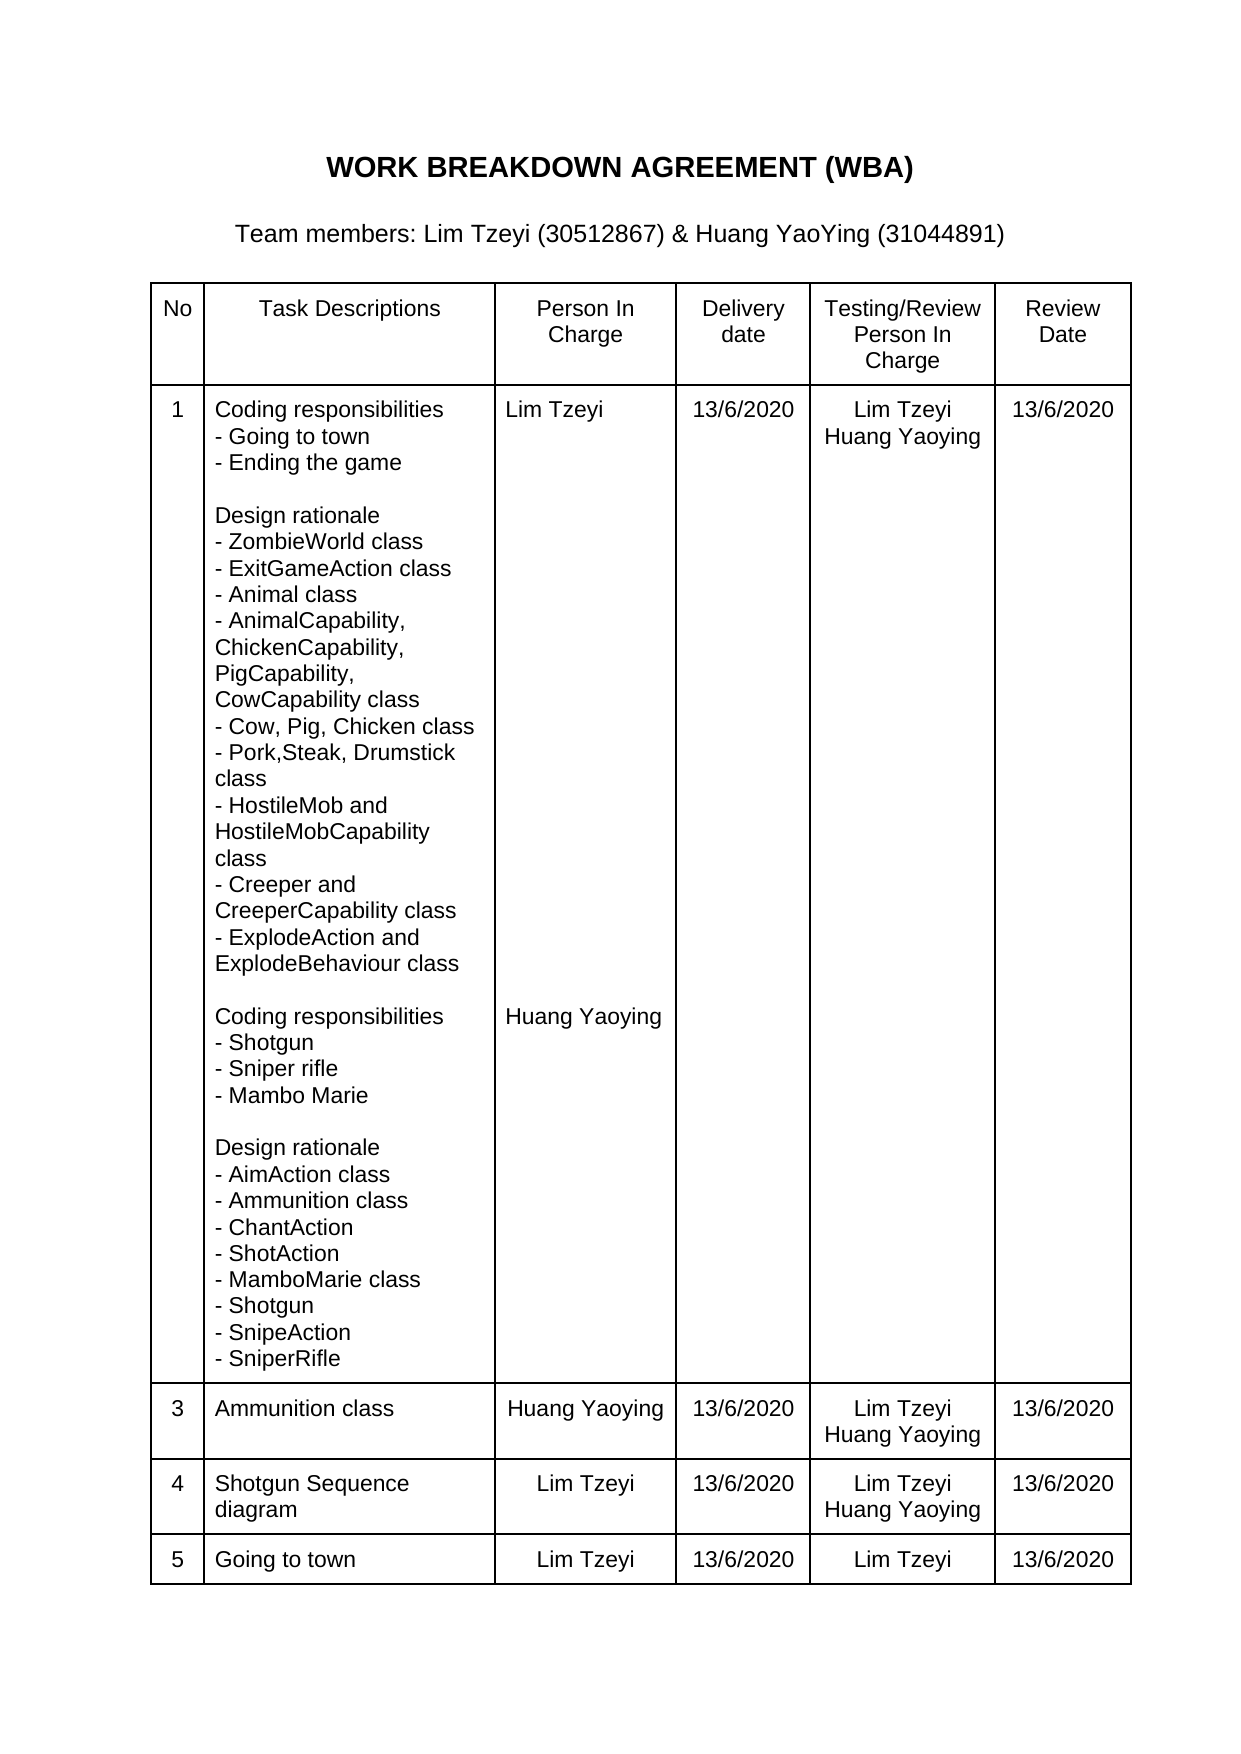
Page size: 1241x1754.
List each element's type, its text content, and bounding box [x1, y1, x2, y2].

table_cell Coding responsibilities - Going to town - Ending the game Design rationale - ZombieWorld class - ExitGameAction class - Animal class - AnimalCapability, ChickenCapability, PigCapability, CowCapability class - Cow, Pig, Chicken class - Pork,Steak, Drumstick class - HostileMob and HostileMobCapability class - Creeper and CreeperCapability class - ExplodeAction and ExplodeBehaviour class Coding responsibilities - Shotgun - Sniper rifle - Mambo Marie Design rationale - AimAction class - Ammunition class - ChantAction - ShotAction - MamboMarie class - Shotgun - SnipeAction - SniperRifle [205, 386, 494, 1382]
table_cell Lim Tzeyi [496, 1535, 675, 1582]
table_cell 1 [152, 386, 203, 1382]
table_cell Lim Tzeyi Huang Yaoying [811, 386, 994, 1382]
table_cell 4 [152, 1460, 203, 1533]
table_cell Lim Tzeyi [496, 1460, 675, 1533]
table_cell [811, 1535, 994, 1582]
table_header Task Descriptions [205, 284, 494, 384]
table_cell 13/6/2020 [996, 1460, 1130, 1533]
table_header Person In Charge [496, 284, 675, 384]
table_header No [152, 284, 203, 384]
table_cell 13/6/2020 [996, 1535, 1130, 1582]
table_cell 13/6/2020 [996, 386, 1130, 1382]
text WORK BREAKDOWN AGREEMENT (WBA) [150, 150, 1090, 183]
table_header Review Date [996, 284, 1130, 384]
table_cell Lim Tzeyi Huang Yaoying [496, 386, 675, 1382]
table_cell 5 [152, 1535, 203, 1582]
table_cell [205, 1535, 494, 1582]
table_cell 13/6/2020 [677, 1384, 809, 1458]
table_header Delivery date [677, 284, 809, 384]
table_cell 13/6/2020 [996, 1384, 1130, 1458]
table_cell 13/6/2020 [677, 386, 809, 1382]
text Team members: Lim Tzeyi (30512867) & Huang YaoYing (31044891) [150, 219, 1090, 247]
table_cell Ammunition class [205, 1384, 494, 1458]
table_header Testing/Review Person In Charge [811, 284, 994, 384]
table_cell 3 [152, 1384, 203, 1458]
table_cell Lim Tzeyi Huang Yaoying [811, 1460, 994, 1533]
table_cell Shotgun Sequence diagram [205, 1460, 494, 1533]
table_cell 13/6/2020 [677, 1460, 809, 1533]
table_cell Huang Yaoying [496, 1384, 675, 1458]
table_cell 13/6/2020 [677, 1535, 809, 1582]
table_cell Lim Tzeyi Huang Yaoying [811, 1384, 994, 1458]
